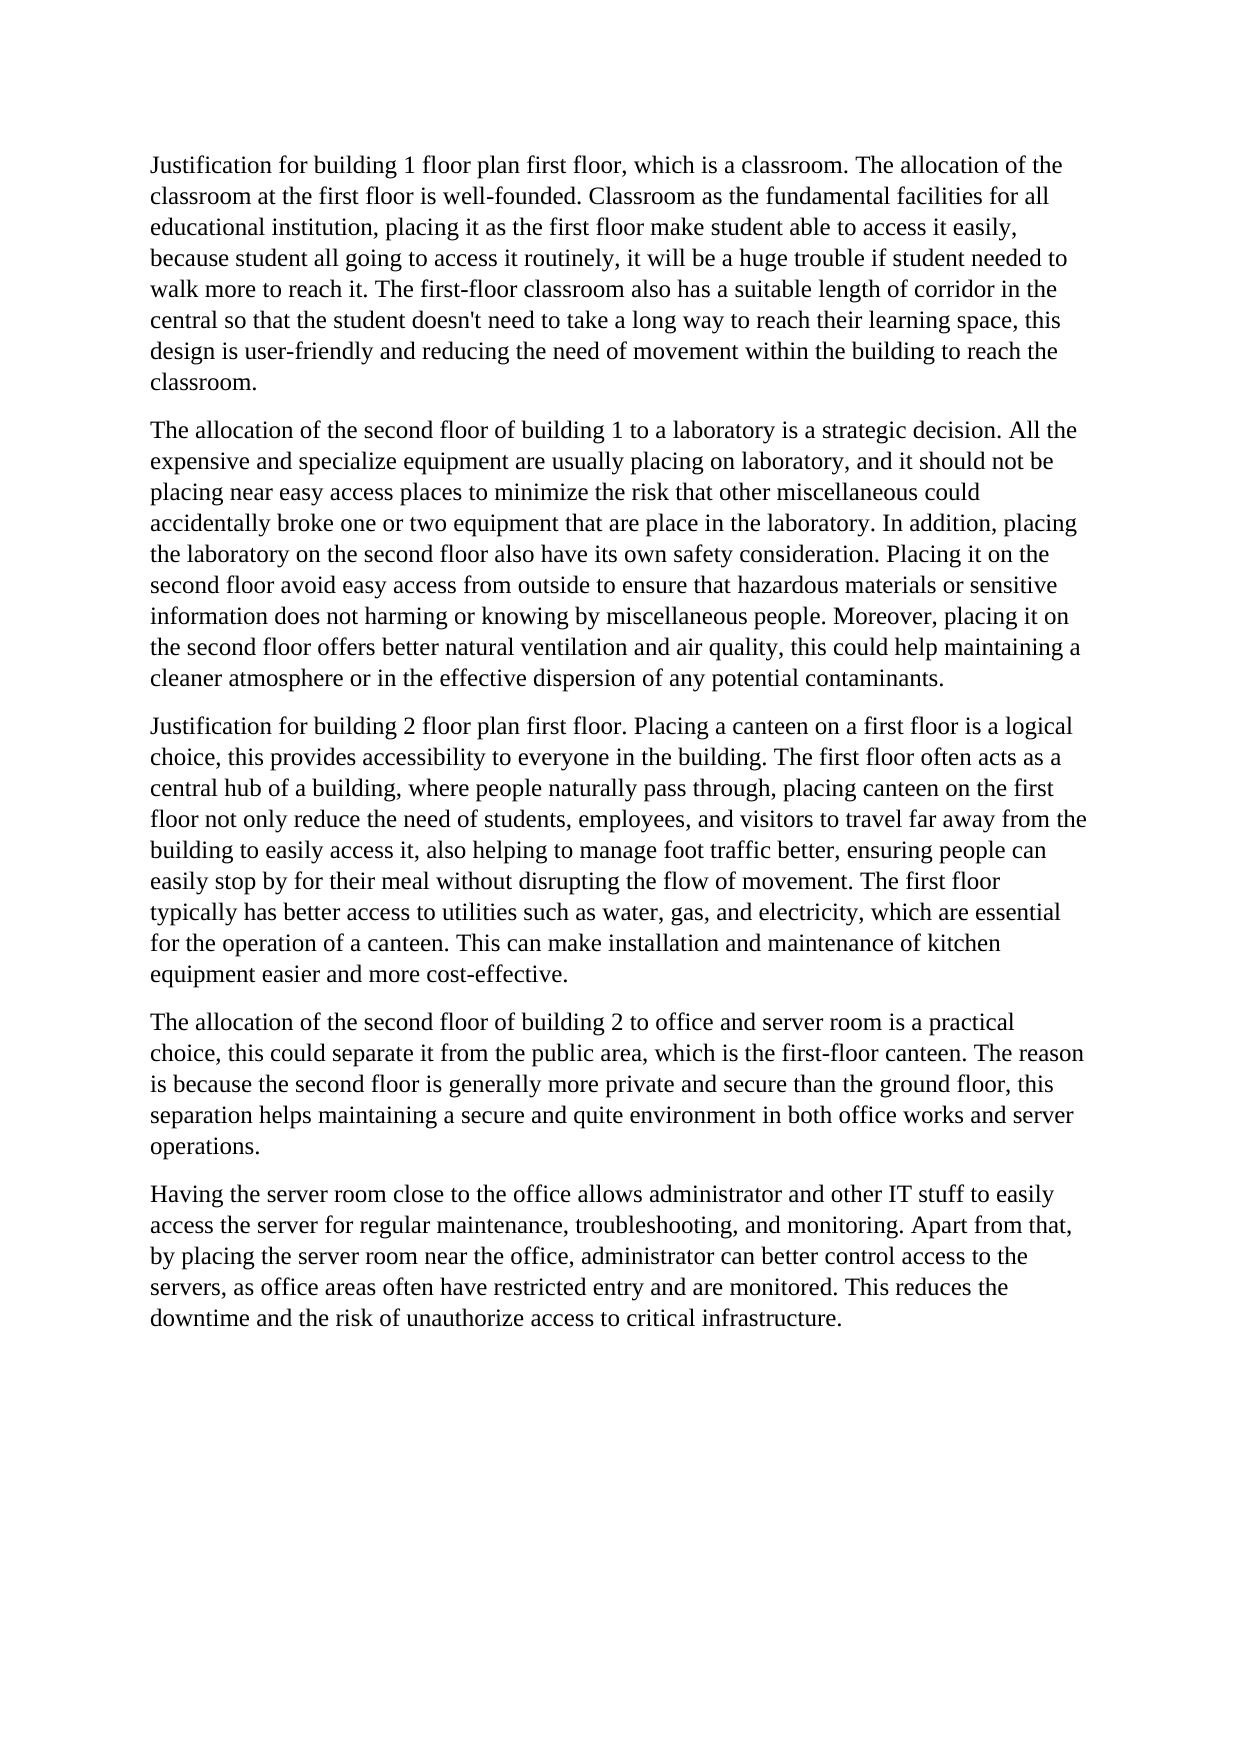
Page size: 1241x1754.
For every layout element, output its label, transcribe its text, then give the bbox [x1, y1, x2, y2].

text The allocation of the second floor of building 2 to office and server room is a practical choice, this could separate it from the public area, which is the first-floor canteen. The reason is because the second floor is generally more private and secure than the ground floor, this separation helps maintaining a secure and quite environment in both office works and server operations. [150, 1007, 1090, 1160]
text Having the server room close to the office allows administrator and other IT stuff to easily access the server for regular maintenance, troubleshooting, and monitoring. Apart from that, by placing the server room near the office, administrator can better control access to the servers, as office areas often have restricted entry and are monitored. This reduces the downtime and the risk of unauthorize access to critical infrastructure. [150, 1179, 1090, 1332]
text Justification for building 1 floor plan first floor, which is a classroom. The allocation of the classroom at the first floor is well-founded. Classroom as the fundamental facilities for all educational institution, placing it as the first floor make student able to access it easily, because student all going to access it routinely, it will be a huge trouble if student needed to walk more to reach it. The first-floor classroom also has a suitable length of corridor in the central so that the student doesn't need to take a long way to reach their learning space, this design is user-friendly and reducing the need of movement within the building to reach the classroom. [150, 150, 1090, 396]
text Justification for building 2 floor plan first floor. Placing a canteen on a first floor is a logical choice, this provides accessibility to everyone in the building. The first floor often acts as a central hub of a building, where people naturally pass through, placing canteen on the first floor not only reduce the need of students, employees, and visitors to travel far away from the building to easily access it, also helping to manage foot traffic better, ensuring people can easily stop by for their meal without disrupting the flow of movement. The first floor typically has better access to utilities such as water, gas, and electricity, which are essential for the operation of a canteen. This can make installation and maintenance of kitchen equipment easier and more cost-effective. [150, 711, 1090, 988]
text The allocation of the second floor of building 1 to a laboratory is a strategic decision. All the expensive and specialize equipment are usually placing on laboratory, and it should not be placing near easy access places to minimize the risk that other miscellaneous could accidentally broke one or two equipment that are place in the laboratory. In addition, placing the laboratory on the second floor also have its own safety consideration. Placing it on the second floor avoid easy access from outside to ensure that hazardous materials or sensitive information does not harming or knowing by miscellaneous people. Moreover, placing it on the second floor offers better natural ventilation and air quality, this could help maintaining a cleaner atmosphere or in the effective dispersion of any potential contaminants. [150, 415, 1090, 692]
